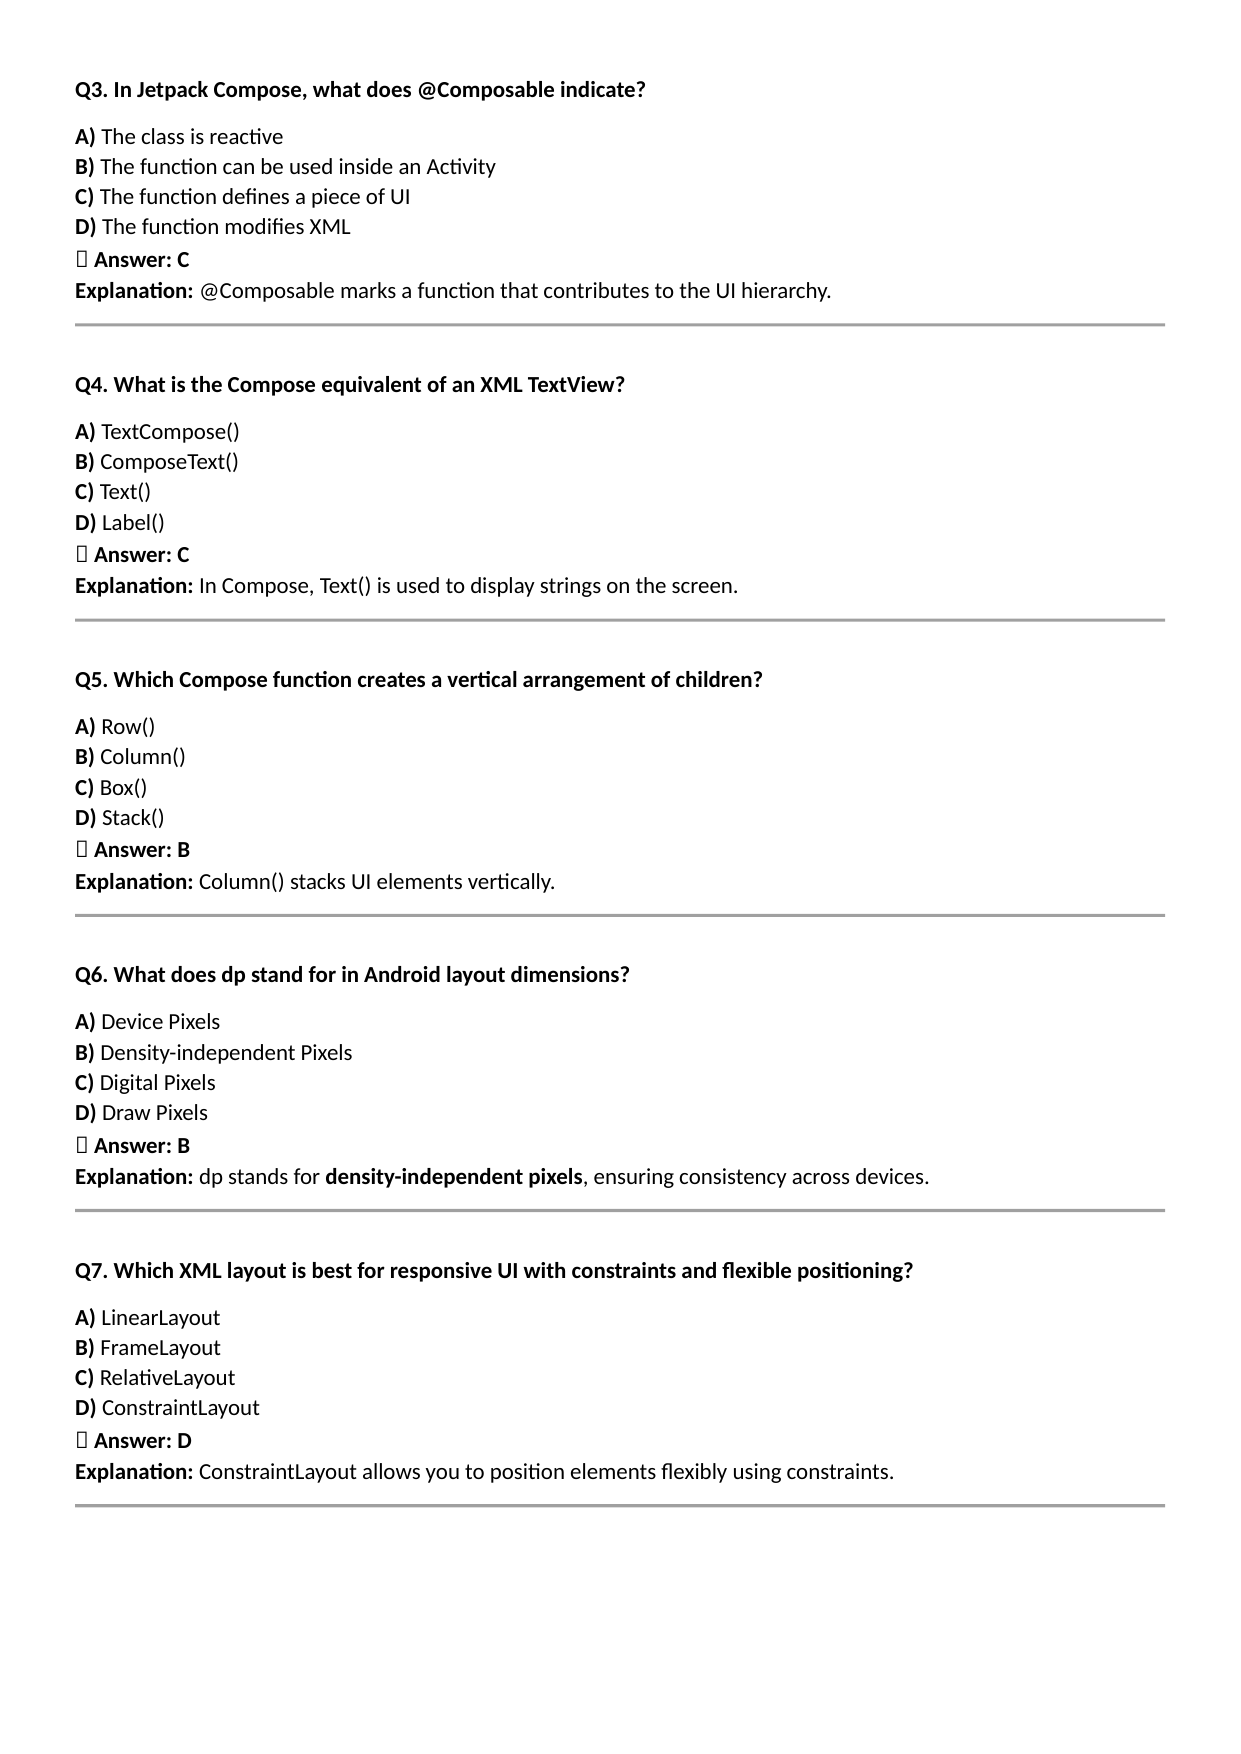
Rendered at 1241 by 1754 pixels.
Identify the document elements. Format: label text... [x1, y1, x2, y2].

text A) Device Pixels B) Density-independent Pixels C) Digital Pixels D) Draw Pixels ✅ Answer: B Explanation: dp stands for density-independent pixels, ensuring consistency across devices. [75, 1007, 1165, 1190]
text Q4. What is the Compose equivalent of an XML TextView? [75, 370, 1165, 398]
text A) Row() B) Column() C) Box() D) Stack() ✅ Answer: B Explanation: Column() stacks UI elements vertically. [75, 712, 1165, 895]
text Q6. What does dp stand for in Android layout dimensions? [75, 961, 1165, 989]
text A) LinearLayout B) FrameLayout C) RelativeLayout D) ConstraintLayout ✅ Answer: D Explanation: ConstraintLayout allows you to position elements flexibly using constraints. [75, 1303, 1165, 1485]
text Q3. In Jetpack Compose, what does @Composable indicate? [75, 75, 1165, 103]
text Q5. Which Compose function creates a vertical arrangement of children? [75, 665, 1165, 693]
text Q7. Which XML layout is best for responsive UI with constraints and flexible positioning? [75, 1256, 1165, 1284]
text A) TextCompose() B) ComposeText() C) Text() D) Label() ✅ Answer: C Explanation: In Compose, Text() is used to display strings on the screen. [75, 417, 1165, 600]
text A) The class is reactive B) The function can be used inside an Activity C) The function defines a piece of UI D) The function modifies XML ✅ Answer: C Explanation: @Composable marks a function that contributes to the UI hierarchy. [75, 122, 1165, 304]
